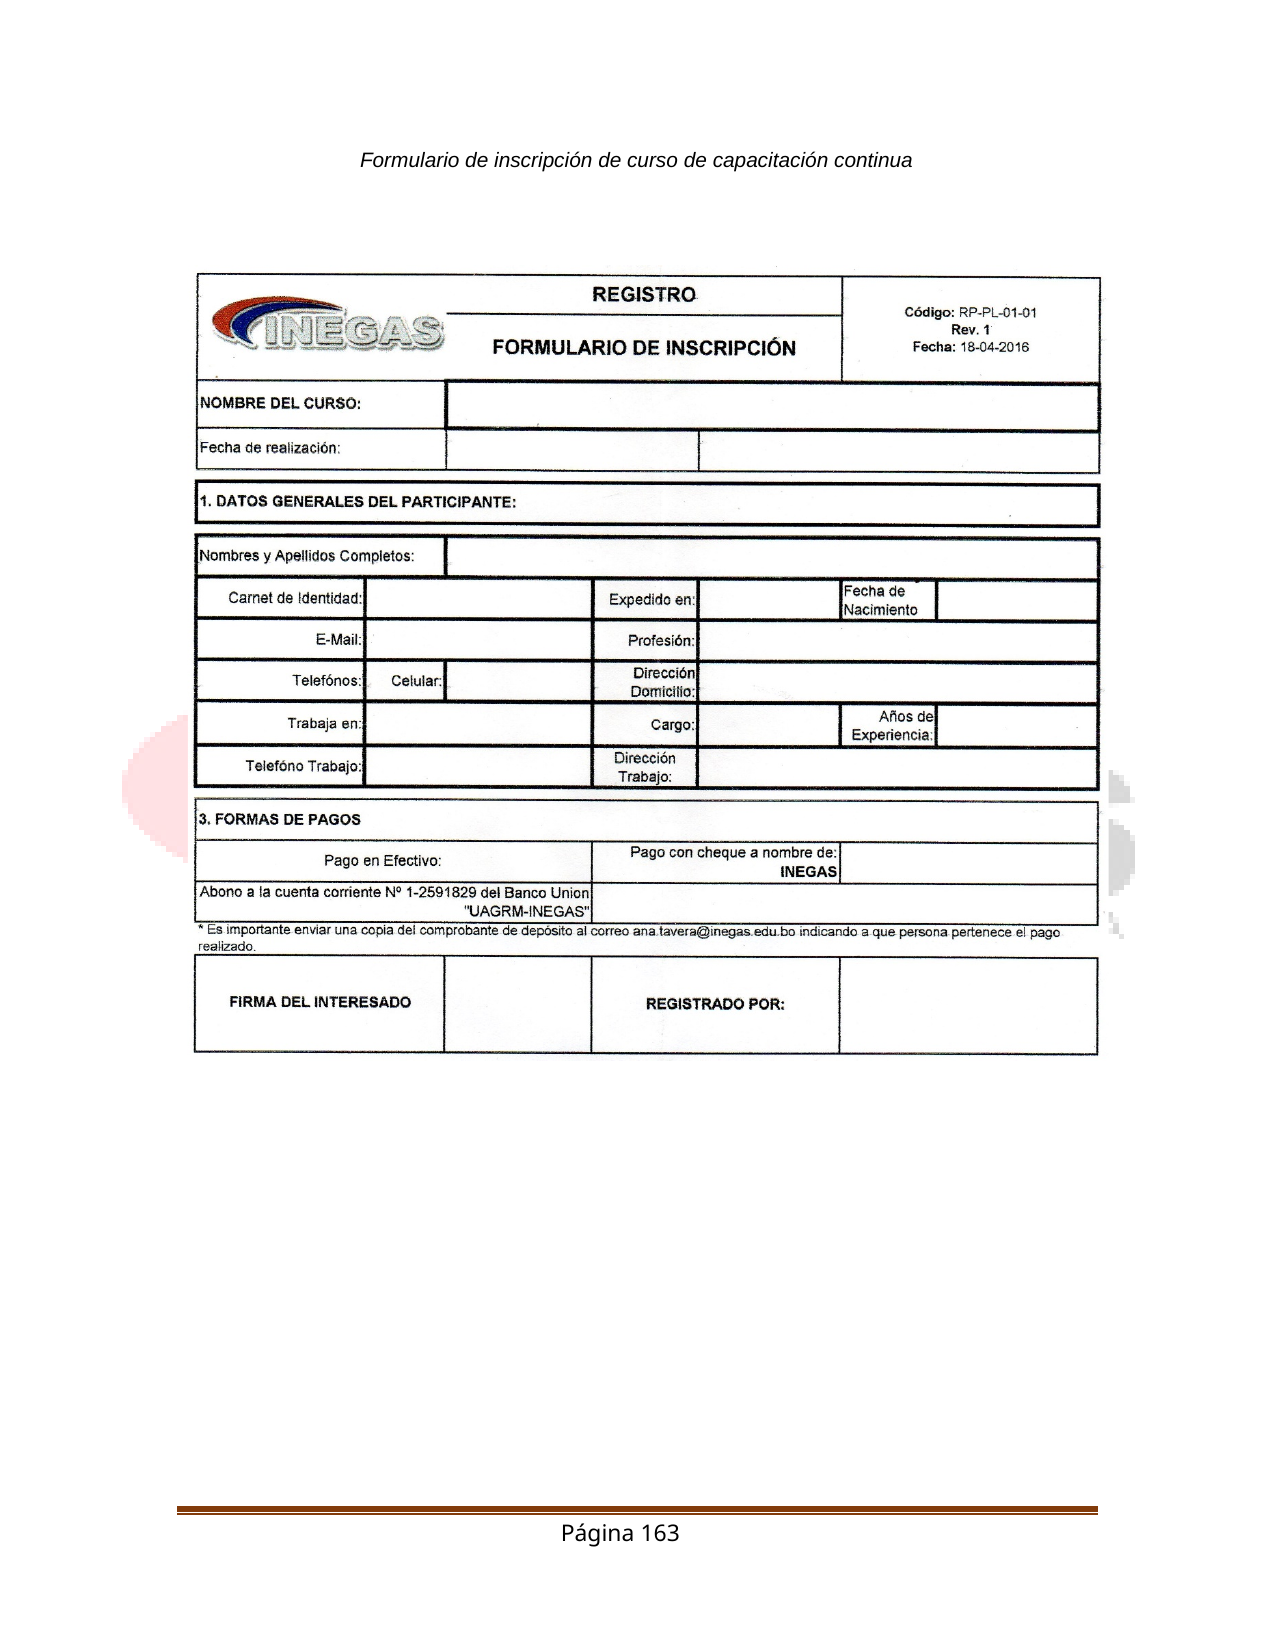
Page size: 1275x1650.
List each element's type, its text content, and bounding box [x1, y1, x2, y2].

text Formulario de inscripción de curso de capacitación continua [177, 148, 1098, 172]
picture [187, 265, 1109, 1061]
